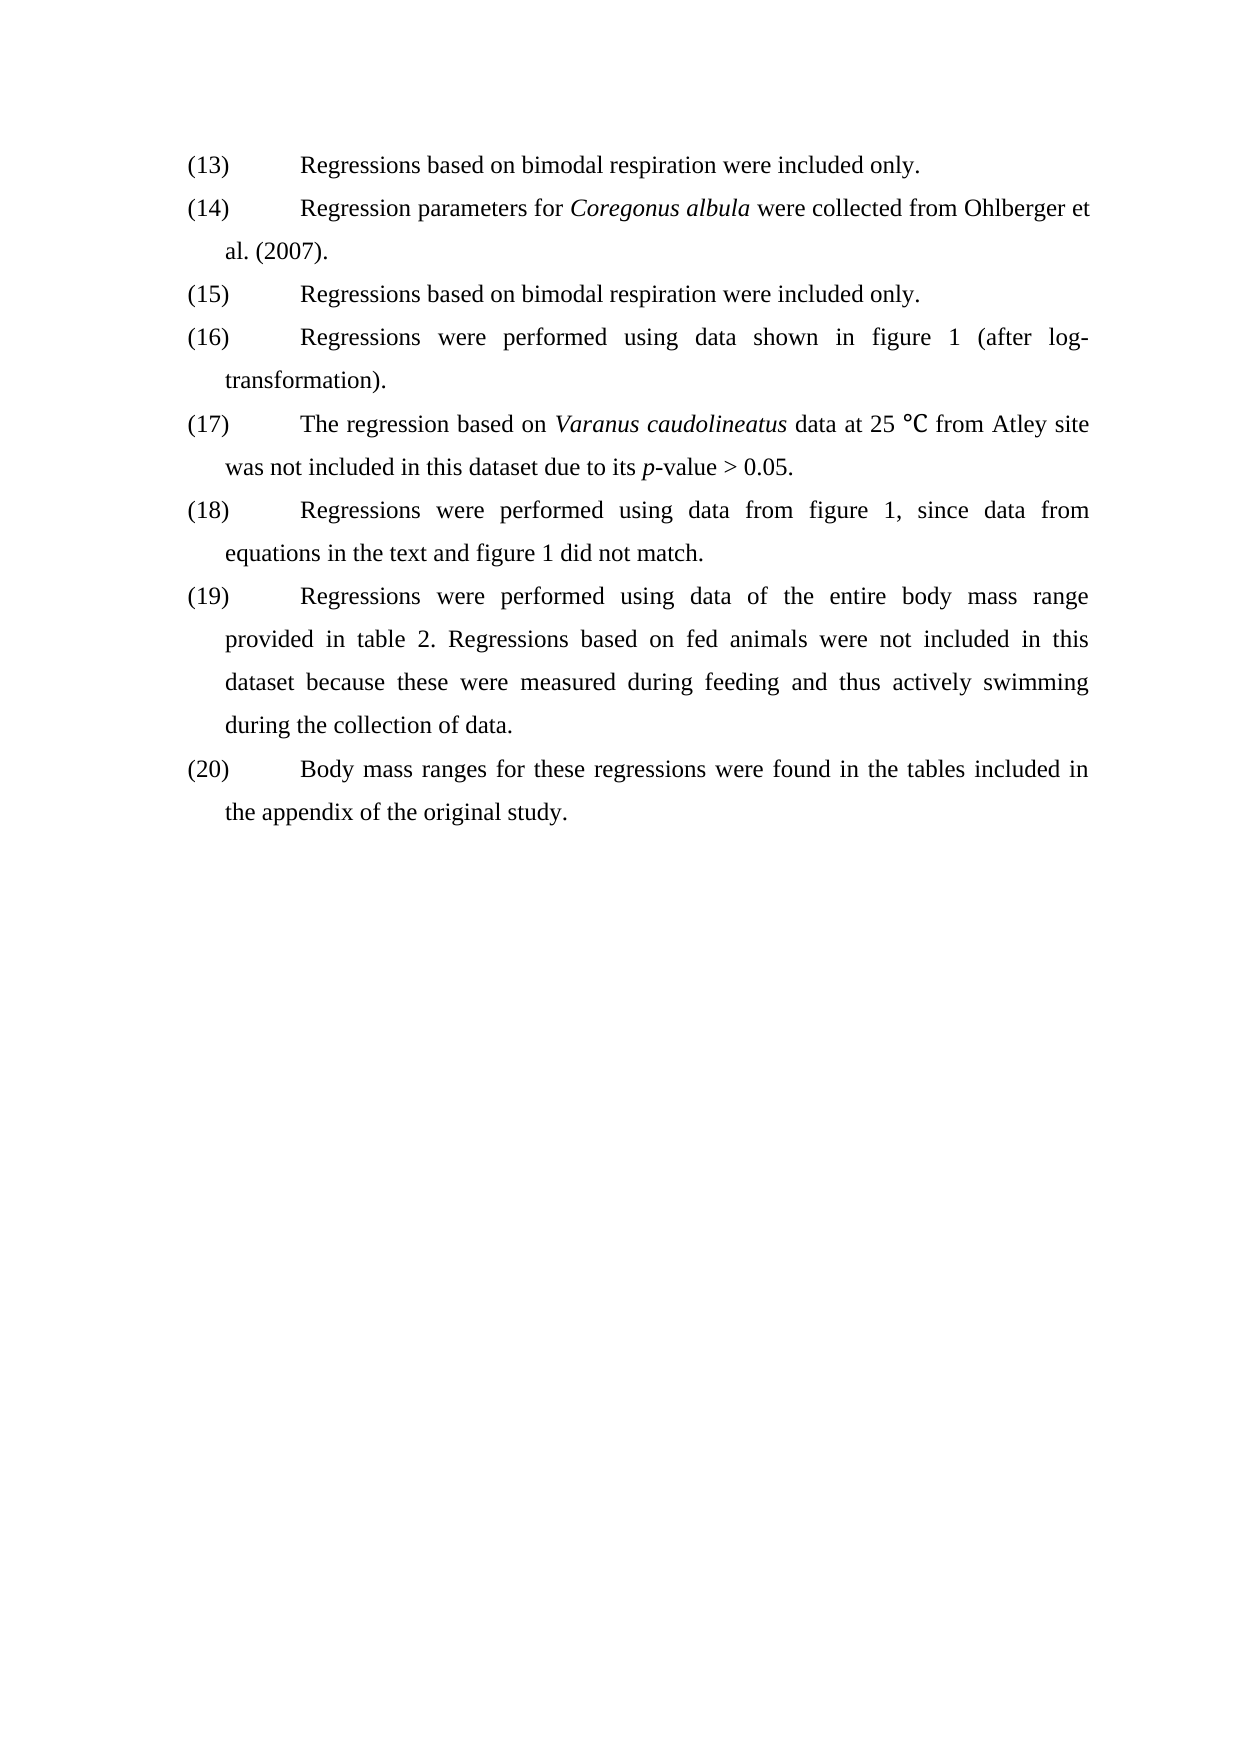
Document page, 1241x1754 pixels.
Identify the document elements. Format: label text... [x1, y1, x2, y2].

list Body mass ranges for these regressions were found in the tables included in the appendix of the original study. [187, 754, 1090, 826]
list Regressions were performed using data from figure 1, since data from equations in the text and figure 1 did not match. [187, 495, 1090, 567]
list Regressions were performed using data of the entire body mass range provided in table 2. Regressions based on fed animals were not included in this dataset because these were measured during feeding and thus actively swimming during the collection of data. [187, 581, 1090, 739]
list Regressions were performed using data shown in figure 1 (after log-transformation). [187, 322, 1090, 394]
list Regressions based on bimodal respiration were included only. [187, 279, 1090, 308]
list Regression parameters for Coregonus albula were collected from Ohlberger et al. (2007). [187, 193, 1090, 265]
list Regressions based on bimodal respiration were included only. [187, 150, 1090, 179]
list The regression based on Varanus caudolineatus data at 25 ℃ from Atley site was not included in this dataset due to its p-value > 0.05. [187, 409, 1090, 481]
